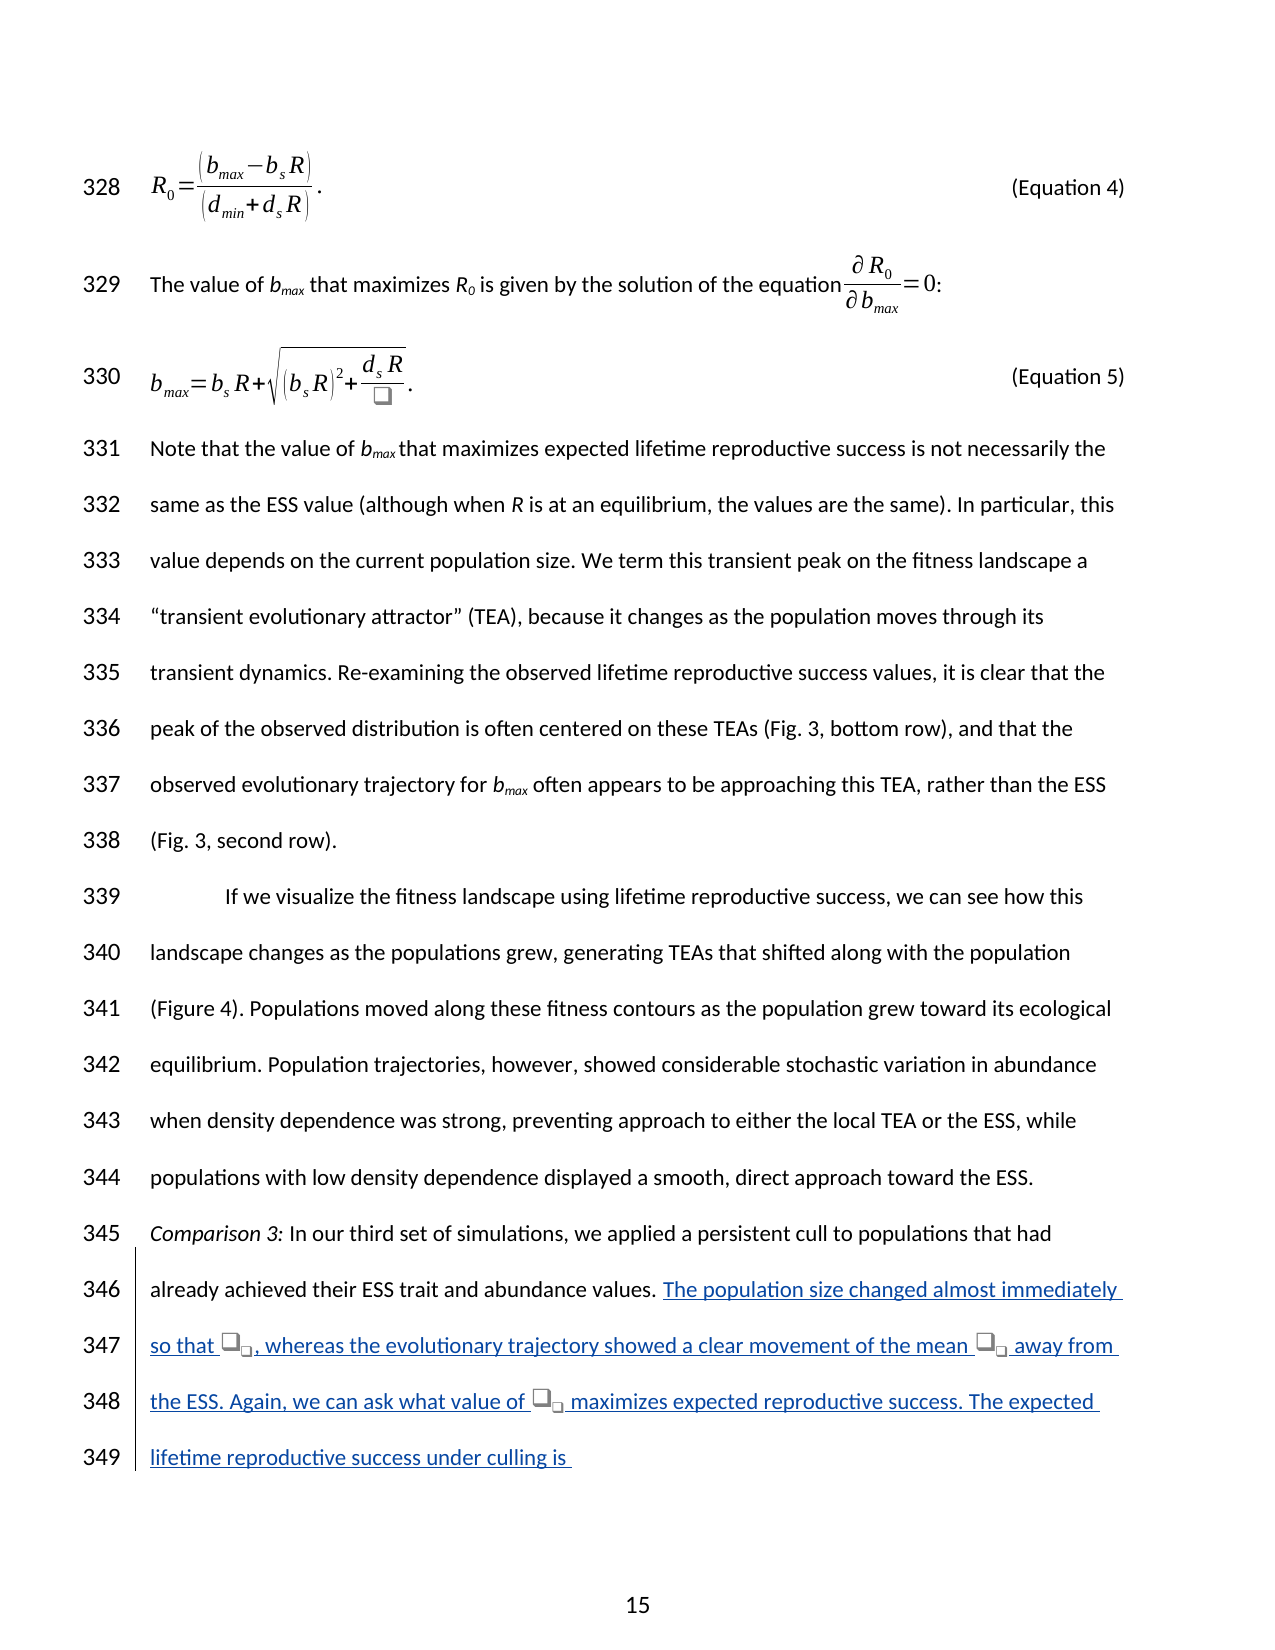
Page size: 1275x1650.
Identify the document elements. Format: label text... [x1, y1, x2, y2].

text If we visualize the fitness landscape using lifetime reproductive success, we can see how this landscape changes as the populations grew, generating TEAs that shifted along with the population (Figure 4). Populations moved along these fitness contours as the population grew toward its ecological equilibrium. Population trajectories, however, showed considerable stochastic variation in abundance when density dependence was strong, preventing approach to either the local TEA or the ESS, while populations with low density dependence displayed a smooth, direct approach toward the ESS. [150, 882, 1125, 1191]
text (Equation 5) [150, 346, 1125, 406]
text Comparison 3: In our third set of simulations, we applied a persistent cull to populations that had already achieved their ESS trait and abundance values. [150, 1219, 1125, 1471]
text The value of bmax that maximizes R0 is given by the solution of the equation: [150, 251, 1125, 317]
text Note that the value of bmax that maximizes expected lifetime reproductive success is not necessarily the same as the ESS value (although when R is at an equilibrium, the values are the same). In particular, this value depends on the current population size. We term this transient peak on the fitness landscape a “transient evolutionary attractor” (TEA), because it changes as the population moves through its transient dynamics. Re-examining the observed lifetime reproductive success values, it is clear that the peak of the observed distribution is often centered on these TEAs (Fig. 3, bottom row), and that the observed evolutionary trajectory for bmax often appears to be approaching this TEA, rather than the ESS (Fig. 3, second row). [150, 434, 1125, 854]
text (Equation 4) [150, 150, 1125, 223]
